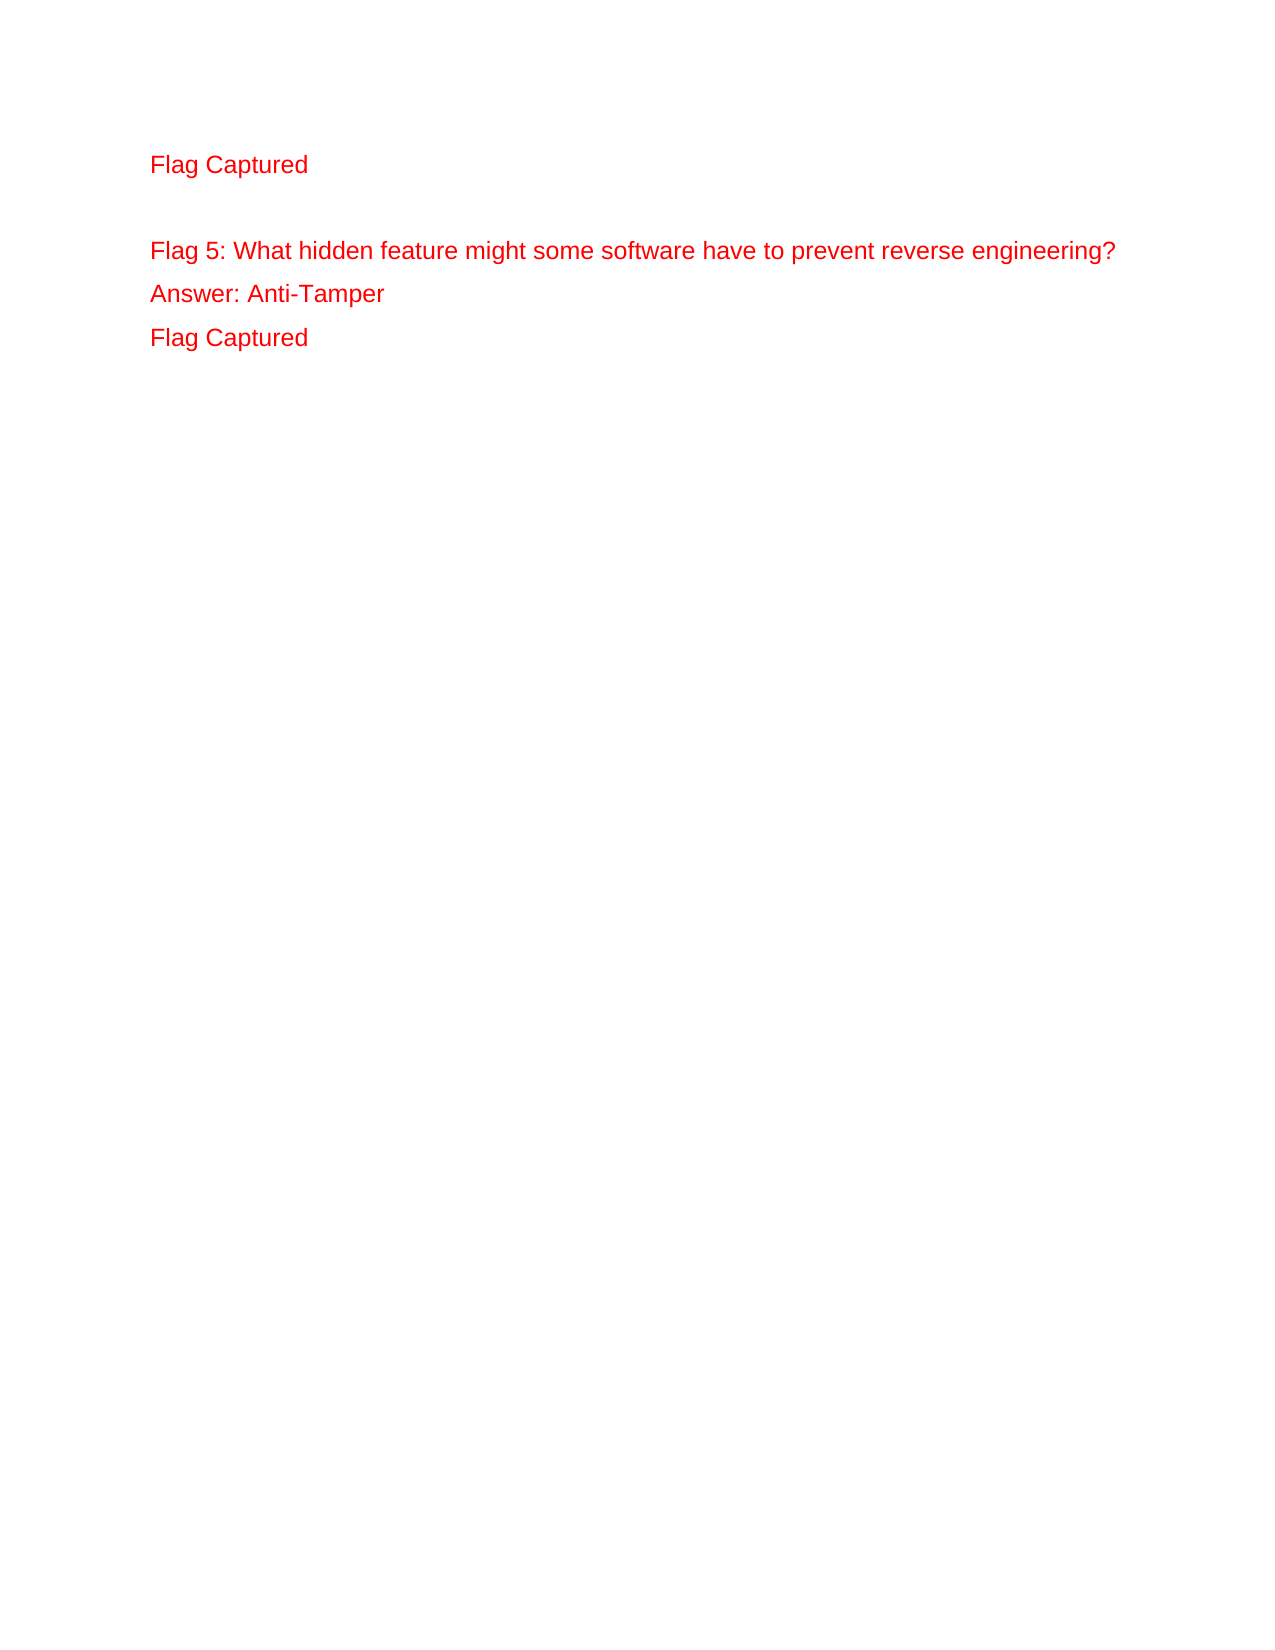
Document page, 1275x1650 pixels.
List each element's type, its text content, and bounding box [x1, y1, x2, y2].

text Flag 5: What hidden feature might some software have to prevent reverse engineering? [150, 236, 1125, 265]
text Flag Captured [150, 322, 1125, 351]
text Flag Captured [150, 150, 1125, 179]
text Answer: Anti-Tamper [150, 279, 1125, 308]
